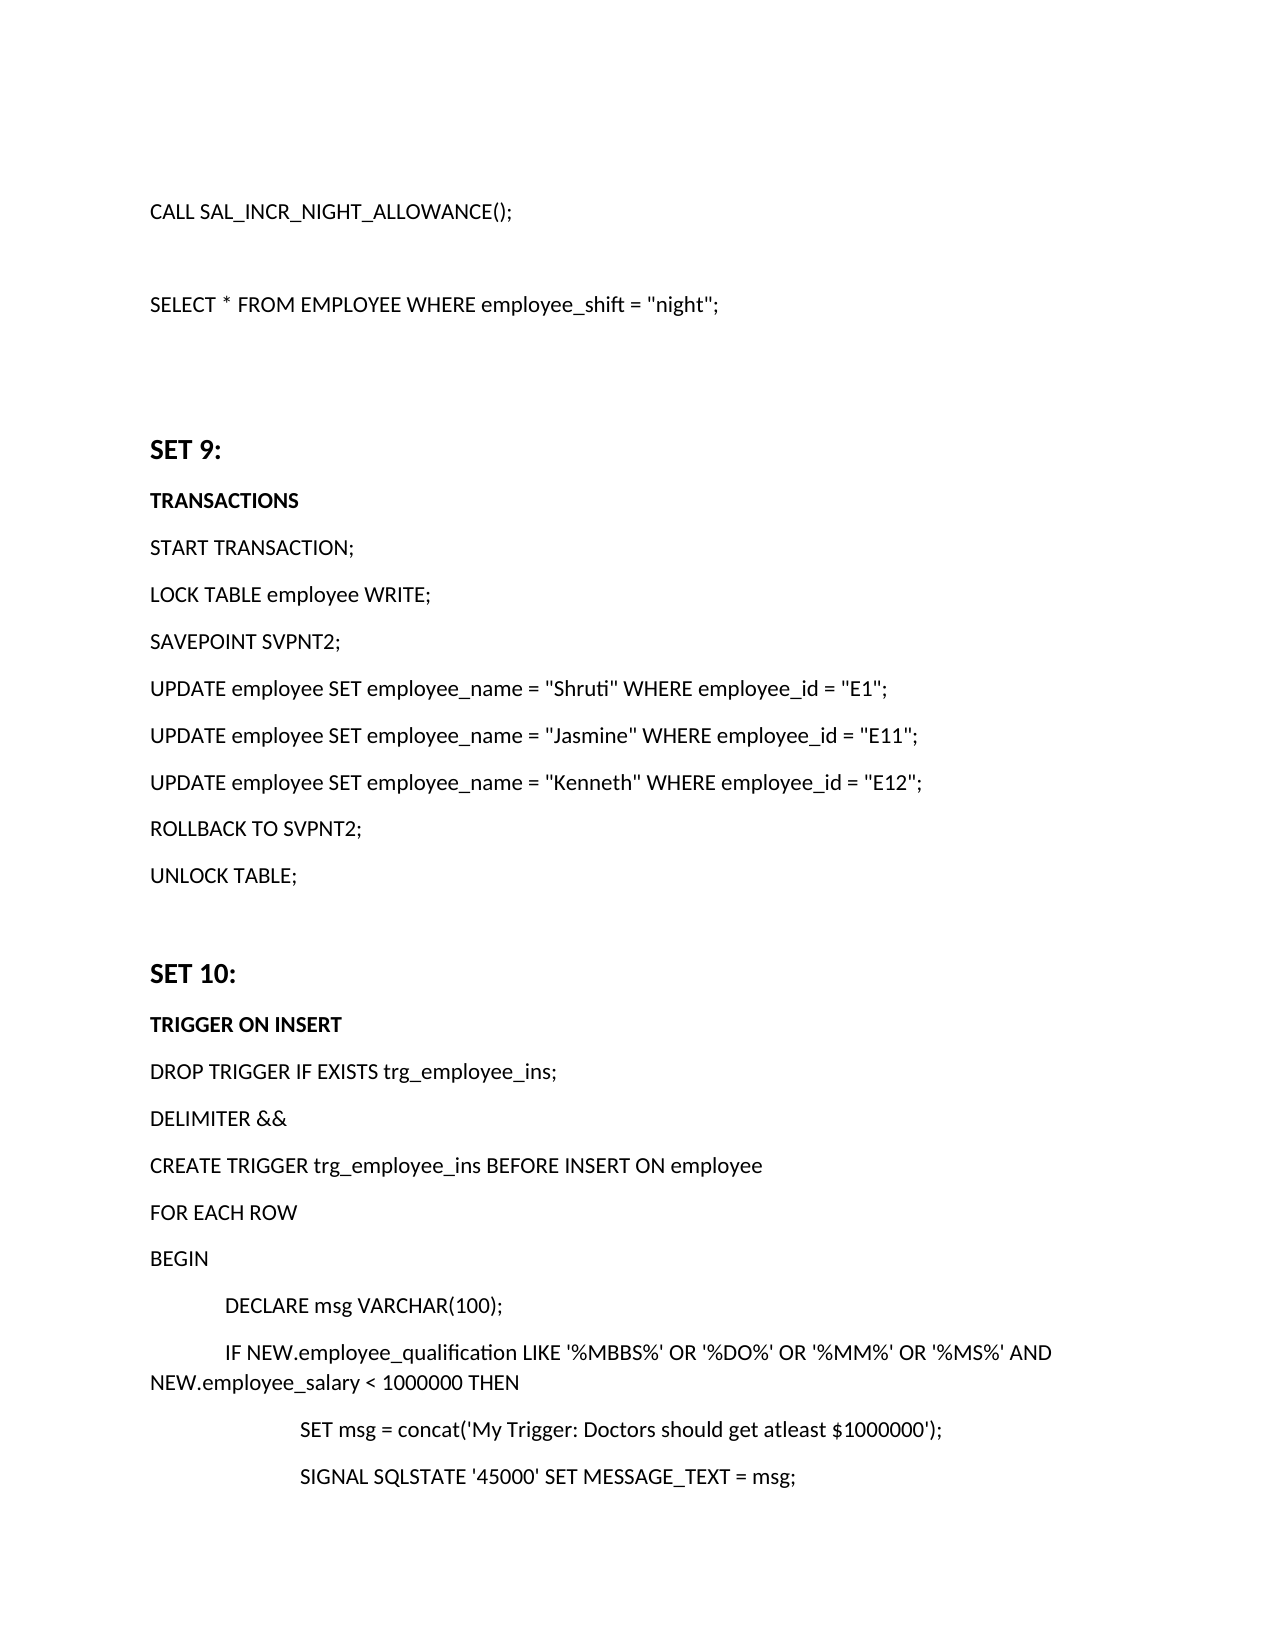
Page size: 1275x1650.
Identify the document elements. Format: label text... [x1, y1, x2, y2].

text SELECT * FROM EMPLOYEE WHERE employee_shift = "night"; [150, 291, 1125, 319]
text CALL SAL_INCR_NIGHT_ALLOWANCE(); [150, 197, 1125, 225]
text DROP TRIGGER IF EXISTS trg_employee_ins; [150, 1057, 1125, 1085]
text SAVEPOINT SVPNT2; [150, 627, 1125, 655]
text SET 10: [150, 955, 1125, 991]
text LOCK TABLE employee WRITE; [150, 580, 1125, 608]
text BEGIN [150, 1244, 1125, 1273]
text SIGNAL SQLSTATE '45000' SET MESSAGE_TEXT = msg; [150, 1462, 1125, 1490]
text DECLARE msg VARCHAR(100); [150, 1291, 1125, 1319]
text UPDATE employee SET employee_name = "Shruti" WHERE employee_id = "E1"; [150, 674, 1125, 702]
text TRANSACTIONS [150, 486, 1125, 514]
text DELIMITER && [150, 1104, 1125, 1132]
text SET msg = concat('My Trigger: Doctors should get atleast $1000000'); [150, 1415, 1125, 1443]
text UPDATE employee SET employee_name = "Kenneth" WHERE employee_id = "E12"; [150, 768, 1125, 796]
text START TRANSACTION; [150, 533, 1125, 561]
text UPDATE employee SET employee_name = "Jasmine" WHERE employee_id = "E11"; [150, 721, 1125, 749]
text SET 9: [150, 431, 1125, 467]
text CREATE TRIGGER trg_employee_ins BEFORE INSERT ON employee [150, 1151, 1125, 1179]
text ROLLBACK TO SVPNT2; [150, 814, 1125, 842]
text FOR EACH ROW [150, 1198, 1125, 1226]
text TRIGGER ON INSERT [150, 1010, 1125, 1038]
text UNLOCK TABLE; [150, 861, 1125, 889]
text IF NEW.employee_qualification LIKE '%MBBS%' OR '%DO%' OR '%MM%' OR '%MS%' AND NEW.employee_salary < 1000000 THEN [150, 1338, 1125, 1397]
